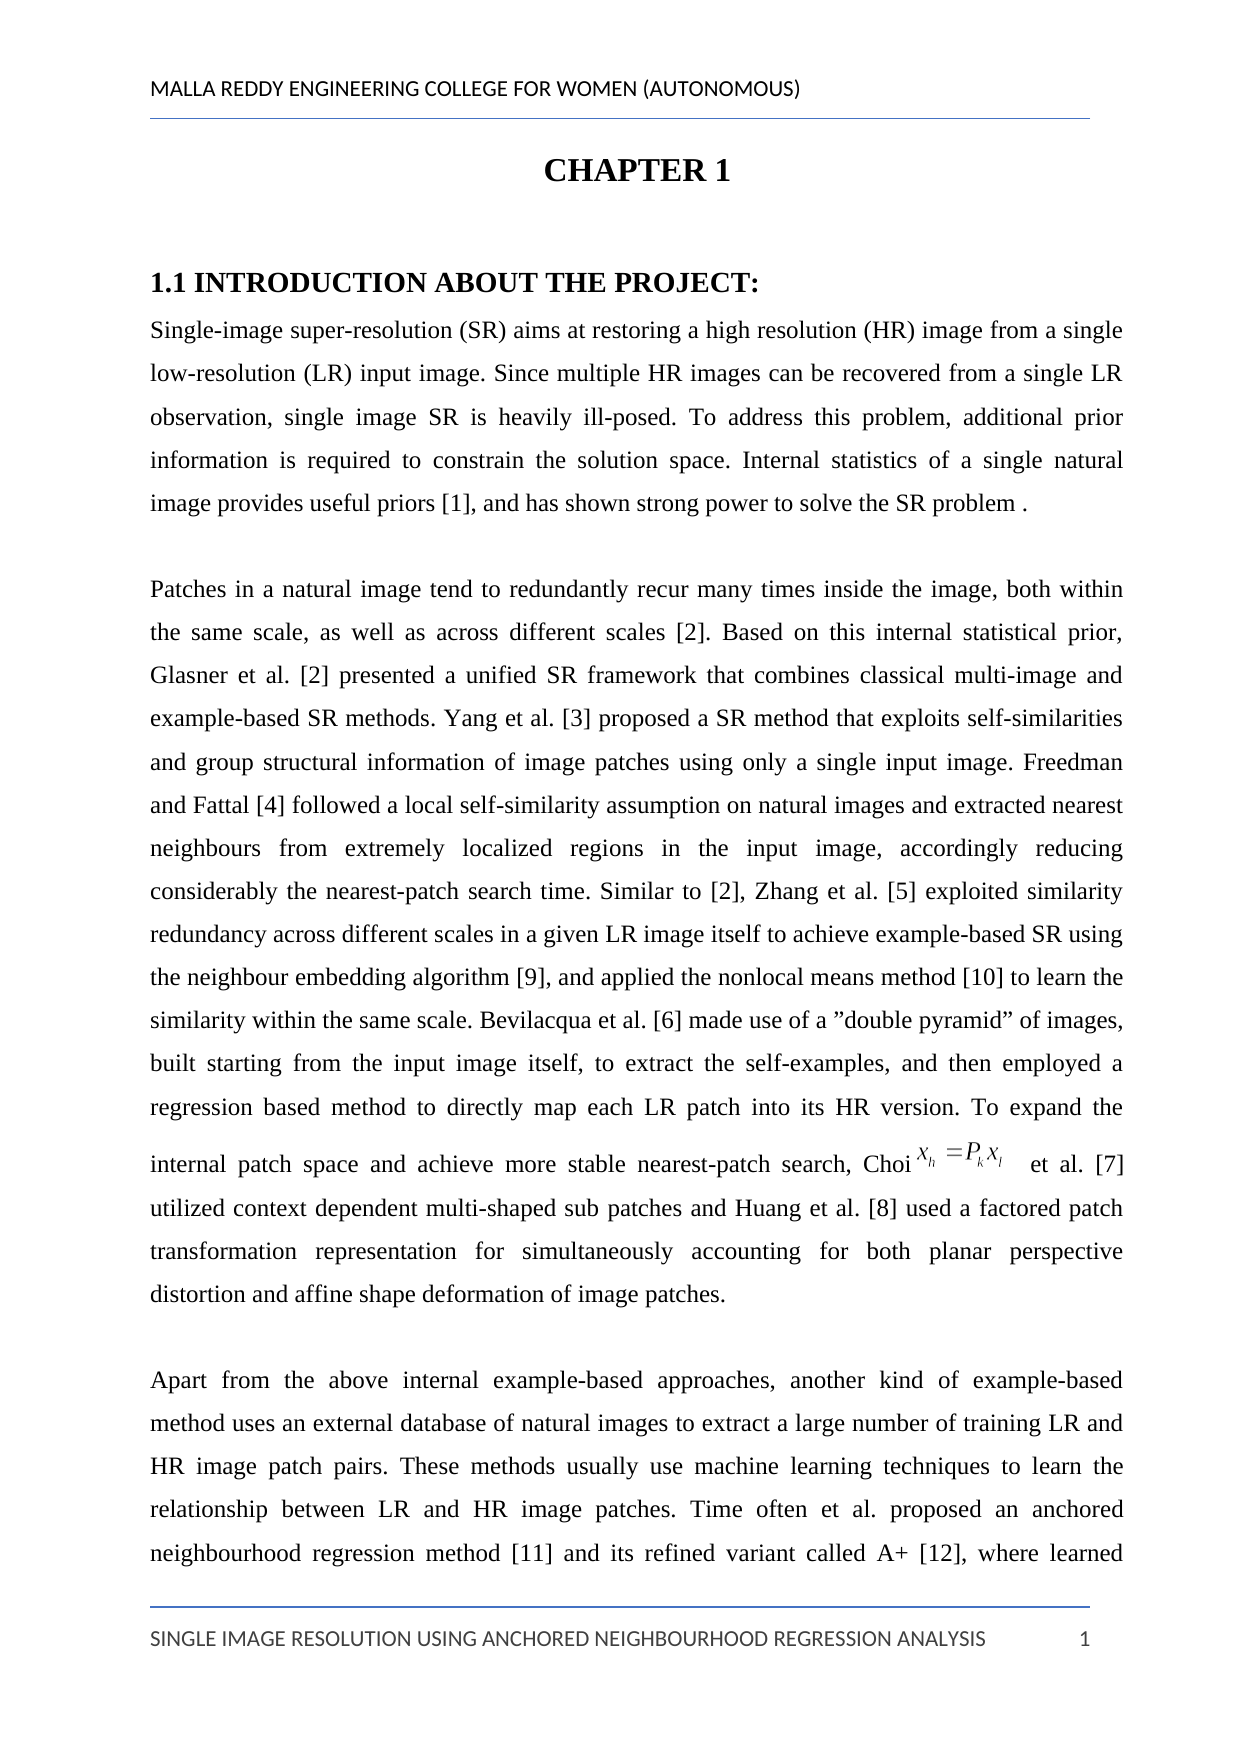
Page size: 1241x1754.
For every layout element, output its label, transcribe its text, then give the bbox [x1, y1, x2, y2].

text 1.1 INTRODUCTION ABOUT THE PROJECT: [150, 265, 1124, 298]
text CHAPTER 1 [150, 150, 1124, 188]
text Patches in a natural image tend to redundantly recur many times inside the image, both within the same scale, as well as across different scales [2]. Based on this internal statistical prior, Glasner et al. [2] presented a unified SR framework that combines classical multi-image and example-based SR methods. Yang et al. [3] proposed a SR method that exploits self-similarities and group structural information of image patches using only a single input image. Freedman and Fattal [4] followed a local self-similarity assumption on natural images and extracted nearest neighbours from extremely localized regions in the input image, accordingly reducing considerably the nearest-patch search time. Similar to [2], Zhang et al. [5] exploited similarity redundancy across different scales in a given LR image itself to achieve example-based SR using the neighbour embedding algorithm [9], and applied the nonlocal means method [10] to learn the similarity within the same scale. Bevilacqua et al. [6] made use of a ”double pyramid” of images, built starting from the input image itself, to extract the self-examples, and then employed a regression based method to directly map each LR patch into its HR version. To expand the internal patch space and achieve more stable nearest-patch search, Choi et al. [7] utilized context dependent multi-shaped sub patches and Huang et al. [8] used a factored patch transformation representation for simultaneously accounting for both planar perspective distortion and affine shape deformation of image patches. [150, 574, 1124, 1308]
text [150, 1365, 1124, 1566]
text Single-image super-resolution (SR) aims at restoring a high resolution (HR) image from a single low-resolution (LR) input image. Since multiple HR images can be recovered from a single LR observation, single image SR is heavily ill-posed. To address this problem, additional prior information is required to constrain the solution space. Internal statistics of a single natural image provides useful priors [1], and has shown strong power to solve the SR problem . [150, 315, 1124, 517]
